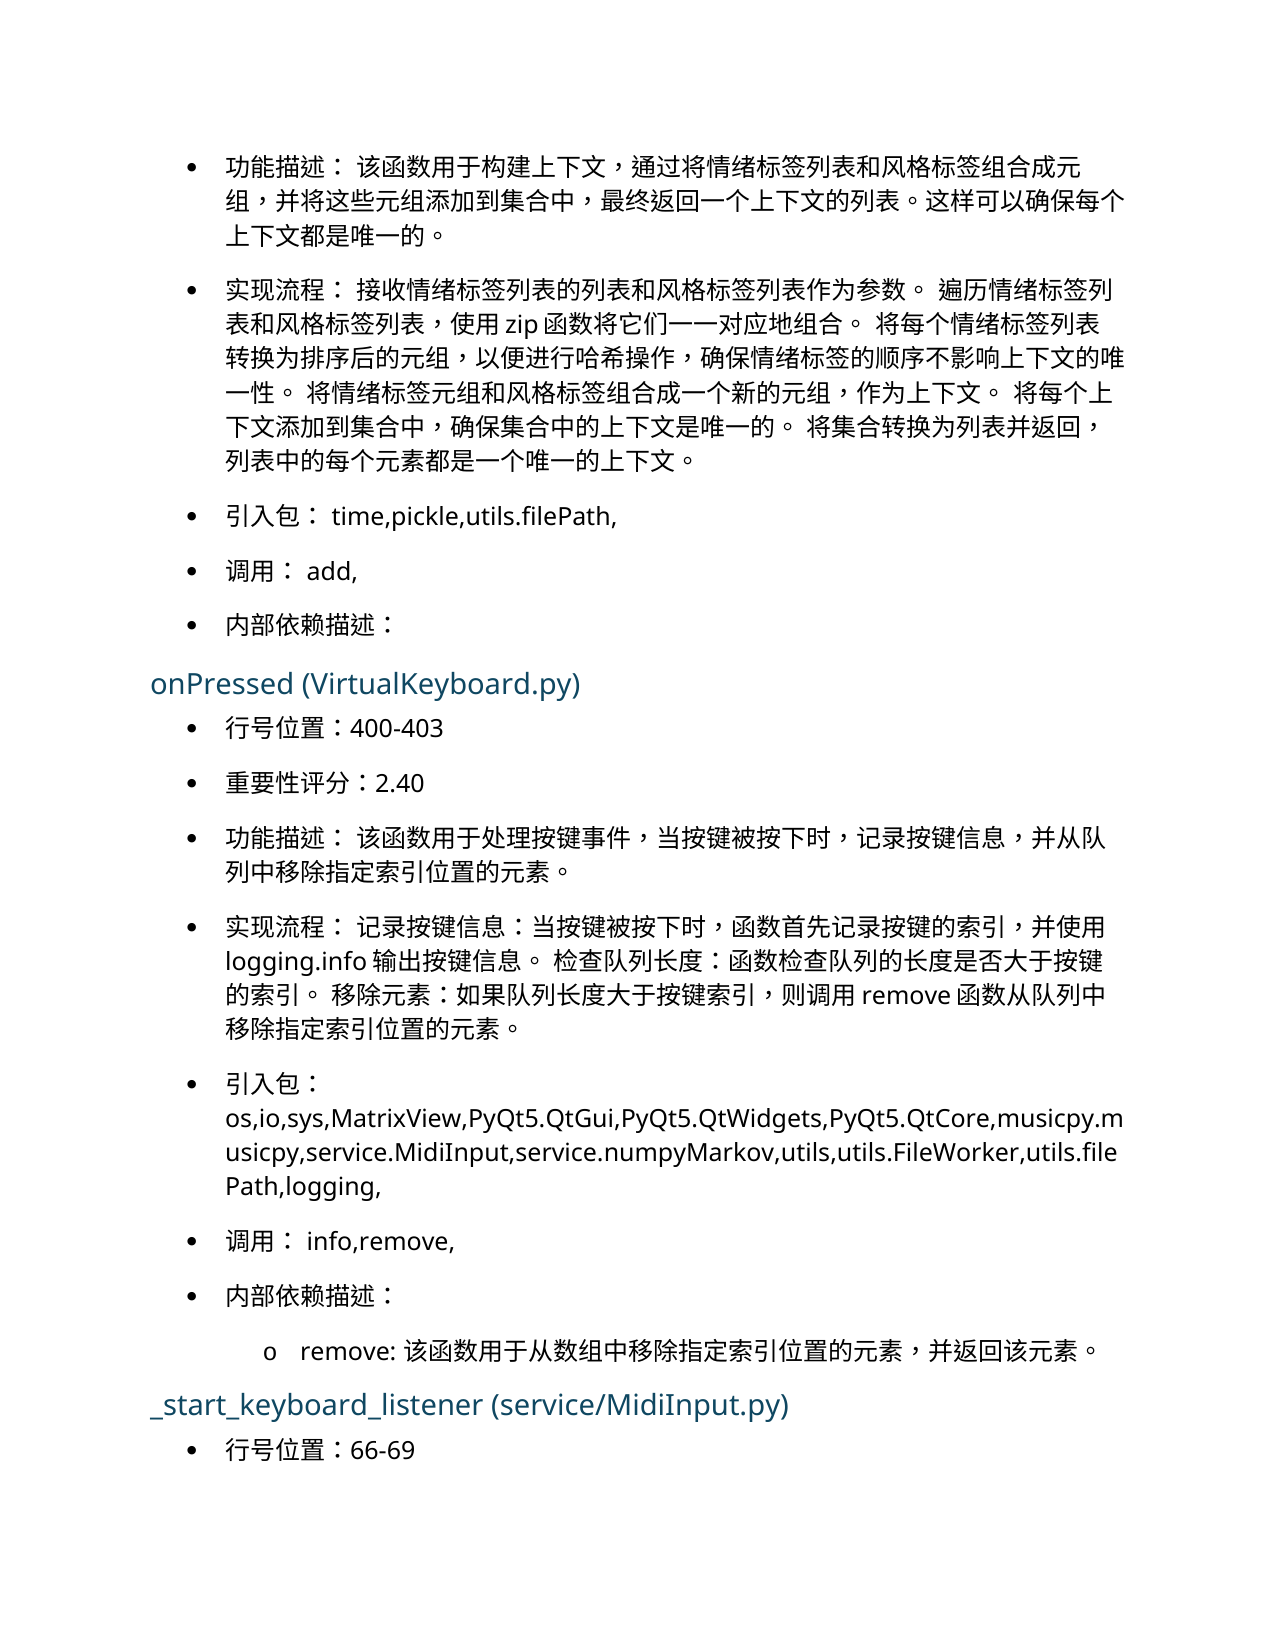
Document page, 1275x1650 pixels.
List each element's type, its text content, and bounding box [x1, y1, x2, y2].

list remove: 该函数用于从数组中移除指定索引位置的元素，并返回该元素。 [262, 1334, 1125, 1368]
subtitle onPressed (VirtualKeyboard.py) [150, 663, 1125, 703]
list 实现流程： 记录按键信息：当按键被按下时，函数首先记录按键的索引，并使用logging.info输出按键信息。 检查队列长度：函数检查队列的长度是否大于按键的索引。 移除元素：如果队列长度大于按键索引，则调用remove函数从队列中移除指定索引位置的元素。 [187, 910, 1125, 1046]
list 调用： info,remove, [187, 1224, 1125, 1258]
list 内部依赖描述： [187, 608, 1125, 642]
list 引入包： time,pickle,utils.filePath, [187, 498, 1125, 532]
list 内部依赖描述： [187, 1279, 1125, 1313]
list 重要性评分：2.40 [187, 766, 1125, 800]
list 调用： add, [187, 553, 1125, 587]
list 引入包： os,io,sys,MatrixView,PyQt5.QtGui,PyQt5.QtWidgets,PyQt5.QtCore,musicpy.musicpy,service.MidiInput,service.numpyMarkov,utils,utils.FileWorker,utils.filePath,logging, [187, 1067, 1125, 1203]
list 实现流程： 接收情绪标签列表的列表和风格标签列表作为参数。 遍历情绪标签列表和风格标签列表，使用zip函数将它们一一对应地组合。 将每个情绪标签列表转换为排序后的元组，以便进行哈希操作，确保情绪标签的顺序不影响上下文的唯一性。 将情绪标签元组和风格标签组合成一个新的元组，作为上下文。 将每个上下文添加到集合中，确保集合中的上下文是唯一的。 将集合转换为列表并返回，列表中的每个元素都是一个唯一的上下文。 [187, 273, 1125, 477]
list 行号位置：400-403 [187, 711, 1125, 745]
list 行号位置：66-69 [187, 1433, 1125, 1467]
subtitle _start_keyboard_listener (service/MidiInput.py) [150, 1384, 1125, 1424]
list 功能描述： 该函数用于构建上下文，通过将情绪标签列表和风格标签组合成元组，并将这些元组添加到集合中，最终返回一个上下文的列表。这样可以确保每个上下文都是唯一的。 [187, 150, 1125, 252]
list 功能描述： 该函数用于处理按键事件，当按键被按下时，记录按键信息，并从队列中移除指定索引位置的元素。 [187, 821, 1125, 889]
